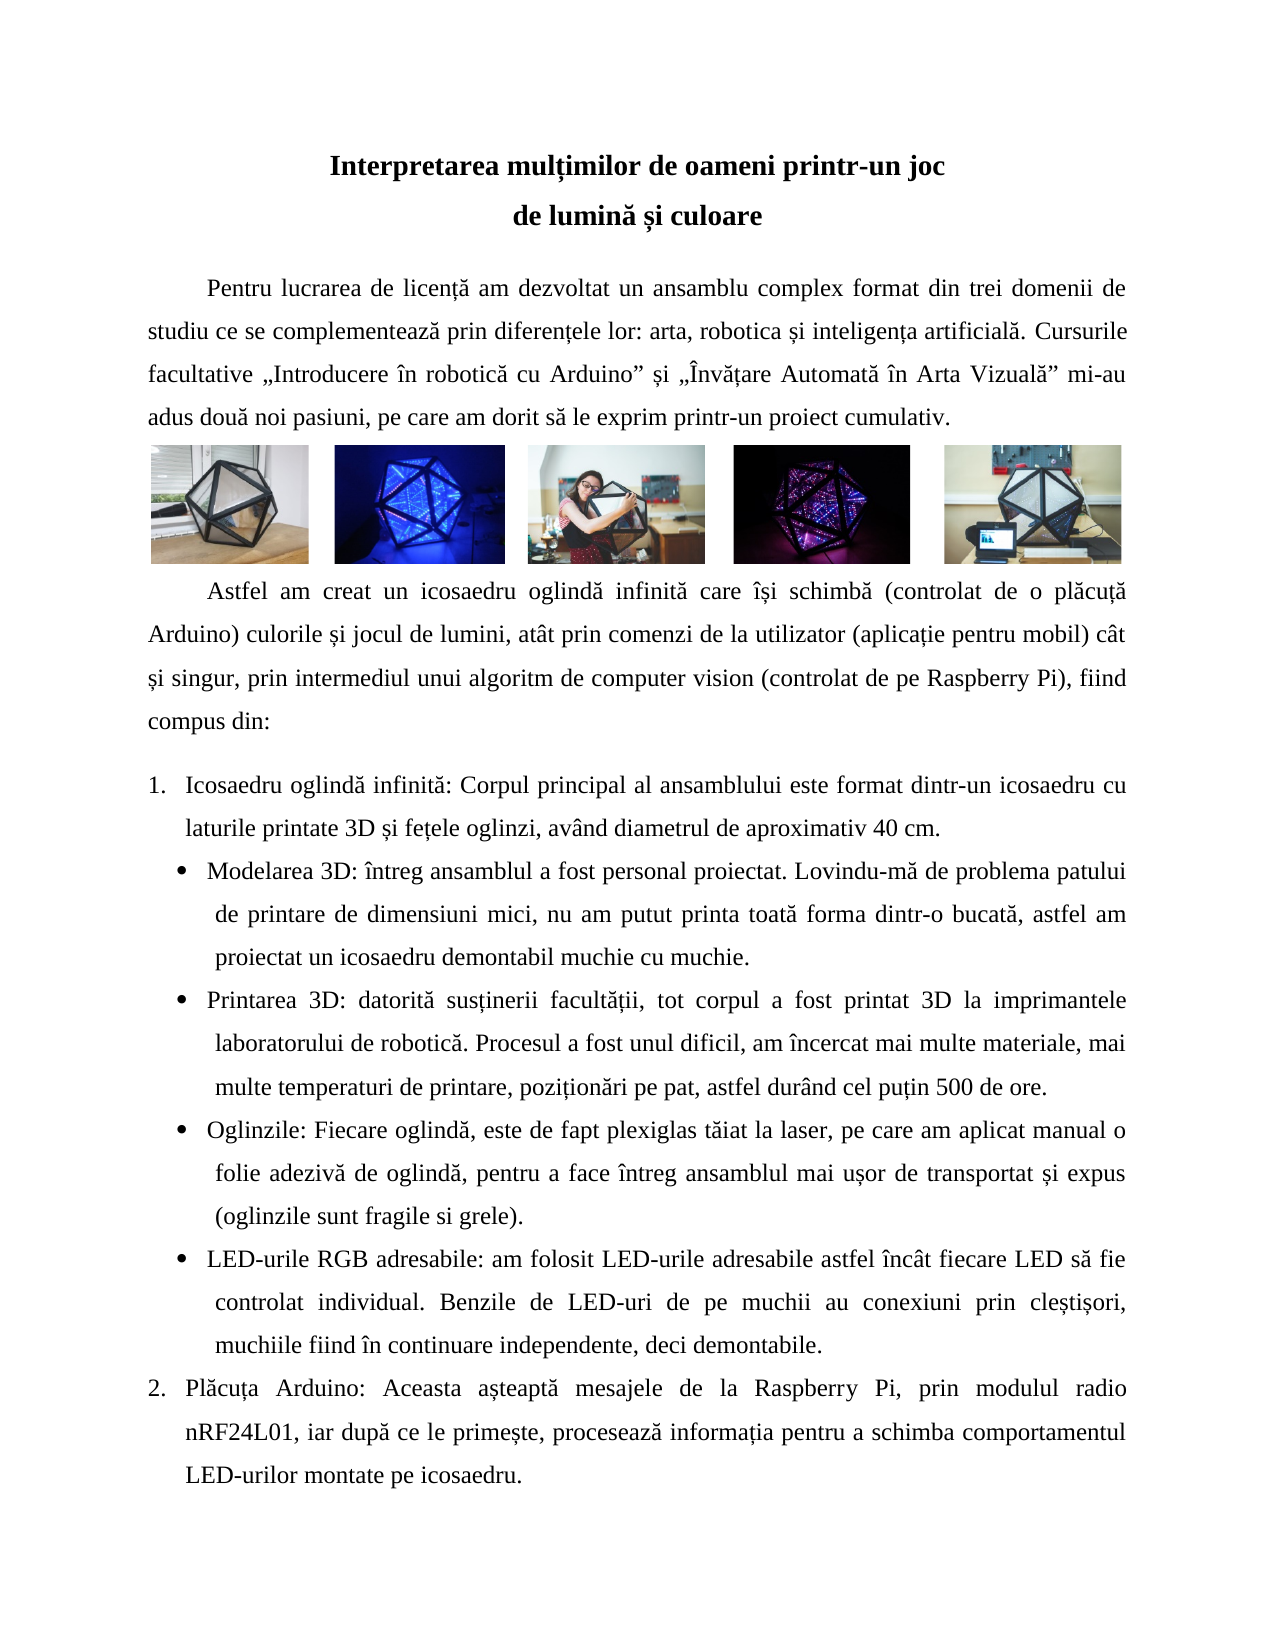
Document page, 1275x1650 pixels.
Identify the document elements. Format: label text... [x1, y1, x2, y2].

list Oglinzile: Fiecare oglindă, este de fapt plexiglas tăiat la laser, pe care am aplicat manual o folie adezivă de oglindă, pentru a face întreg ansamblul mai ușor de transportat și expus (oglinzile sunt fragile si grele). [177, 1115, 1127, 1230]
picture [944, 445, 1122, 564]
table_header [323, 445, 516, 576]
table_header [927, 445, 1139, 576]
picture [733, 445, 911, 564]
picture [151, 445, 309, 564]
list LED-urile RGB adresabile: am folosit LED-urile adresabile astfel încât fiecare LED să fie controlat individual. Benzile de LED-uri de pe muchii au conexiuni prin cleștișori, muchiile fiind în continuare independente, deci demontabile. [177, 1244, 1127, 1359]
picture [527, 445, 705, 564]
list Plăcuța Arduino: Aceasta așteaptă mesajele de la Raspberry Pi, prin modulul radio nRF24L01, iar după ce le primește, procesează informația pentru a schimba comportamentul LED-urilor montate pe icosaedru. [148, 1373, 1127, 1488]
text Astfel am creat un icosaedru oglindă infinită care își schimbă (controlat de o plăcuță Arduino) culorile și jocul de lumini, atât prin comenzi de la utilizator (aplicație pentru mobil) cât și singur, prin intermediul unui algoritm de computer vision (controlat de pe Raspberry Pi), fiind compus din: [148, 576, 1127, 734]
list Icosaedru oglindă infinită: Corpul principal al ansamblului este format dintr-un icosaedru cu laturile printate 3D și fețele oglinzi, având diametrul de aproximativ 40 cm. [148, 770, 1127, 842]
text Interpretarea mulțimilor de oameni printr-un joc [148, 148, 1127, 181]
list Modelarea 3D: întreg ansamblul a fost personal proiectat. Lovindu-mă de problema patului de printare de dimensiuni mici, nu am putut printa toată forma dintr-o bucată, astfel am proiectat un icosaedru demontabil muchie cu muchie. [177, 856, 1127, 971]
text Pentru lucrarea de licență am dezvoltat un ansamblu complex format din trei domenii de studiu ce se complementează prin diferențele lor: arta, robotica și inteligența artificială. Cursurile facultative „Introducere în robotică cu Arduino” și „Învățare Automată în Arta Vizuală” mi-au adus două noi pasiuni, pe care am dorit să le exprim printr-un proiect cumulativ. [148, 273, 1127, 431]
table_header [516, 445, 717, 576]
list Printarea 3D: datorită susținerii facultății, tot corpul a fost printat 3D la imprimantele laboratorului de robotică. Procesul a fost unul dificil, am încercat mai multe materiale, mai multe temperaturi de printare, poziționări pe pat, astfel durând cel puțin 500 de ore. [177, 985, 1127, 1100]
table_header [717, 445, 927, 576]
picture [334, 445, 505, 564]
text de lumină și culoare [148, 198, 1127, 231]
table_header [136, 445, 323, 576]
